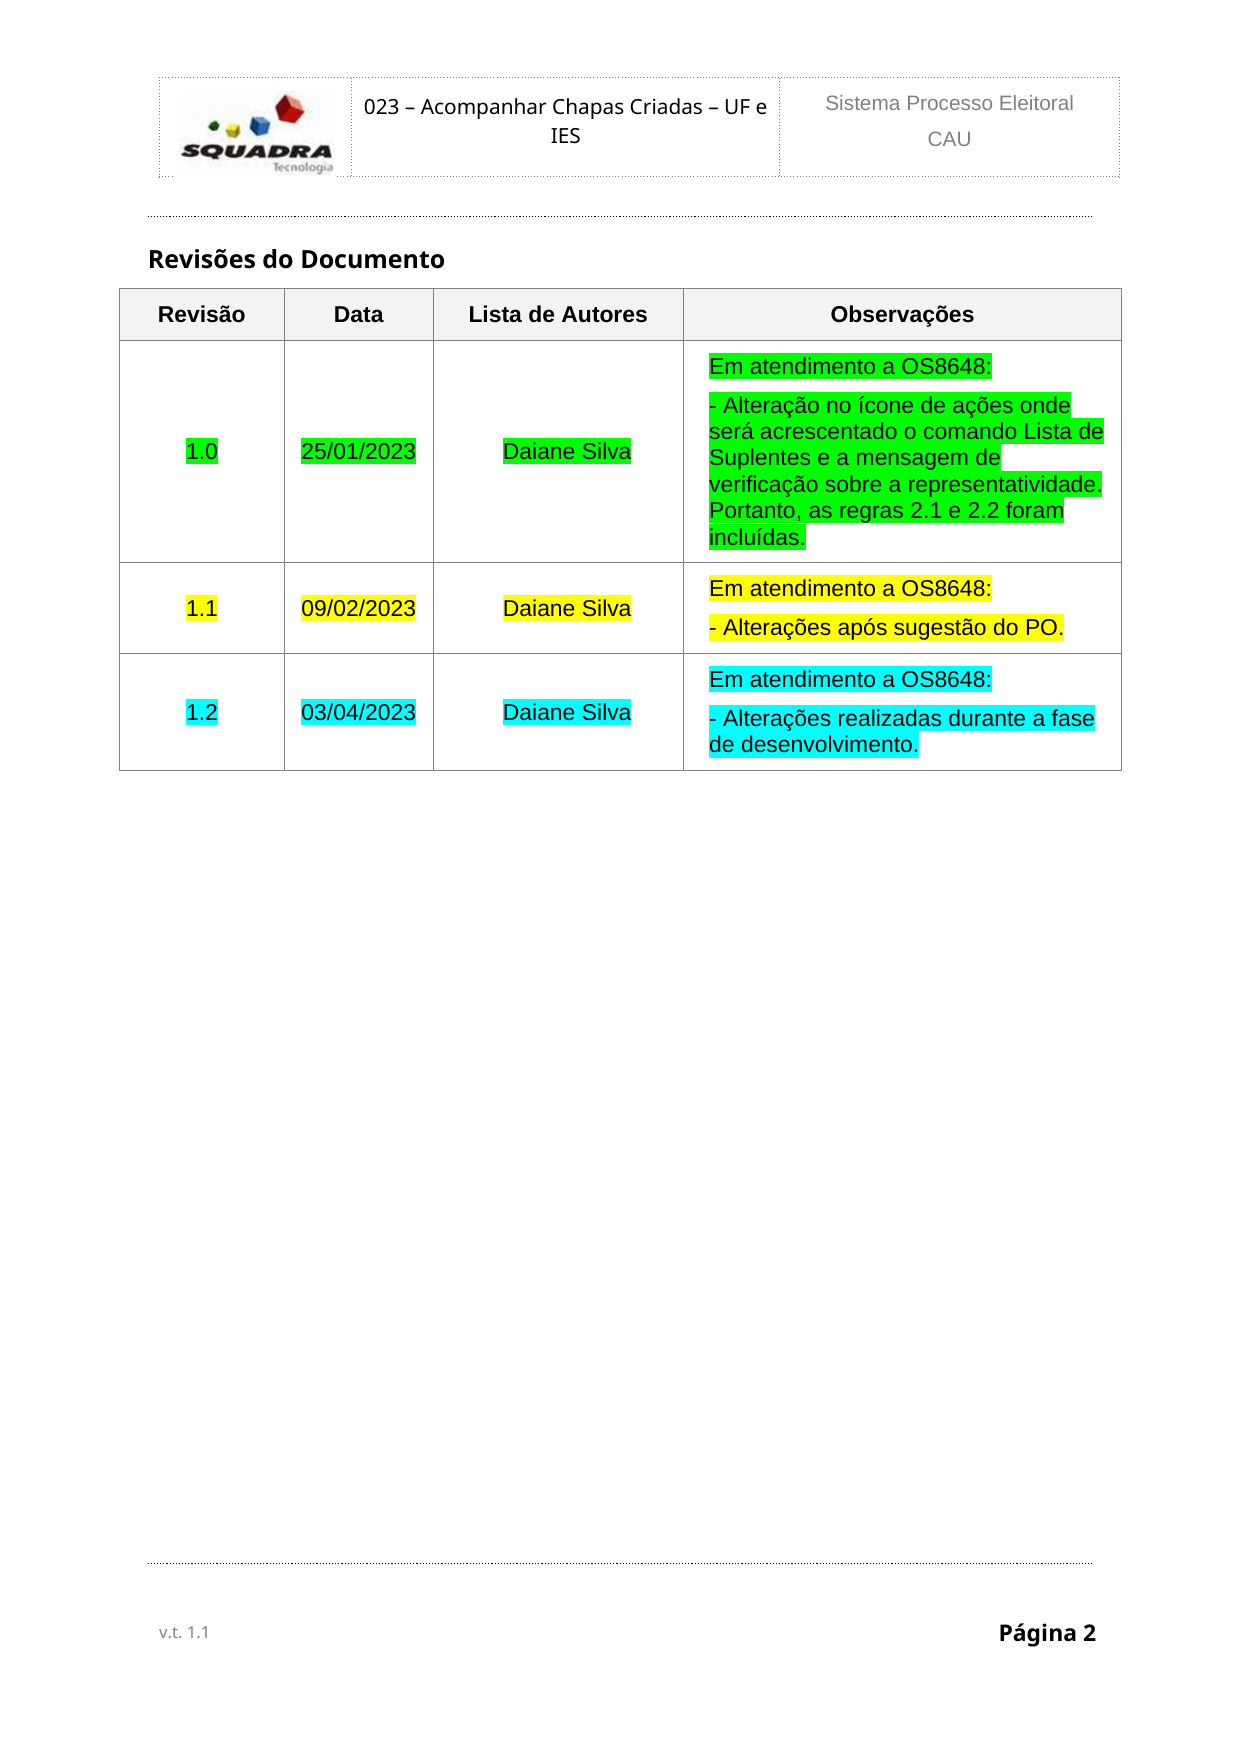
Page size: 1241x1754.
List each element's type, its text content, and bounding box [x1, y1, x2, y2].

text Revisões do Documento [148, 241, 1092, 275]
table_cell Em atendimento a OS8648: - Alterações realizadas durante a fase de desenvolvimento. [684, 654, 1121, 770]
table_cell 1.2 [120, 654, 284, 770]
table_cell Em atendimento a OS8648: - Alteração no ícone de ações onde será acrescentado o comando Lista de Suplentes e a mensagem de verificação sobre a representatividade. Portanto, as regras 2.1 e 2.2 foram incluídas. [684, 341, 1121, 562]
table_cell 1.1 [120, 563, 284, 653]
table_header Revisão [120, 289, 284, 340]
table_cell 1.0 [120, 341, 284, 562]
table_cell Em atendimento a OS8648: - Alterações após sugestão do PO. [684, 563, 1121, 653]
table_header Data [285, 289, 433, 340]
table_cell 03/04/2023 [285, 654, 433, 770]
table_cell Daiane Silva [434, 563, 683, 653]
table_cell 25/01/2023 [285, 341, 433, 562]
table_header Lista de Autores [434, 289, 683, 340]
table_header Observações [684, 289, 1121, 340]
table_cell 09/02/2023 [285, 563, 433, 653]
picture [175, 90, 336, 177]
table_cell Daiane Silva [434, 654, 683, 770]
table_cell Daiane Silva [434, 341, 683, 562]
